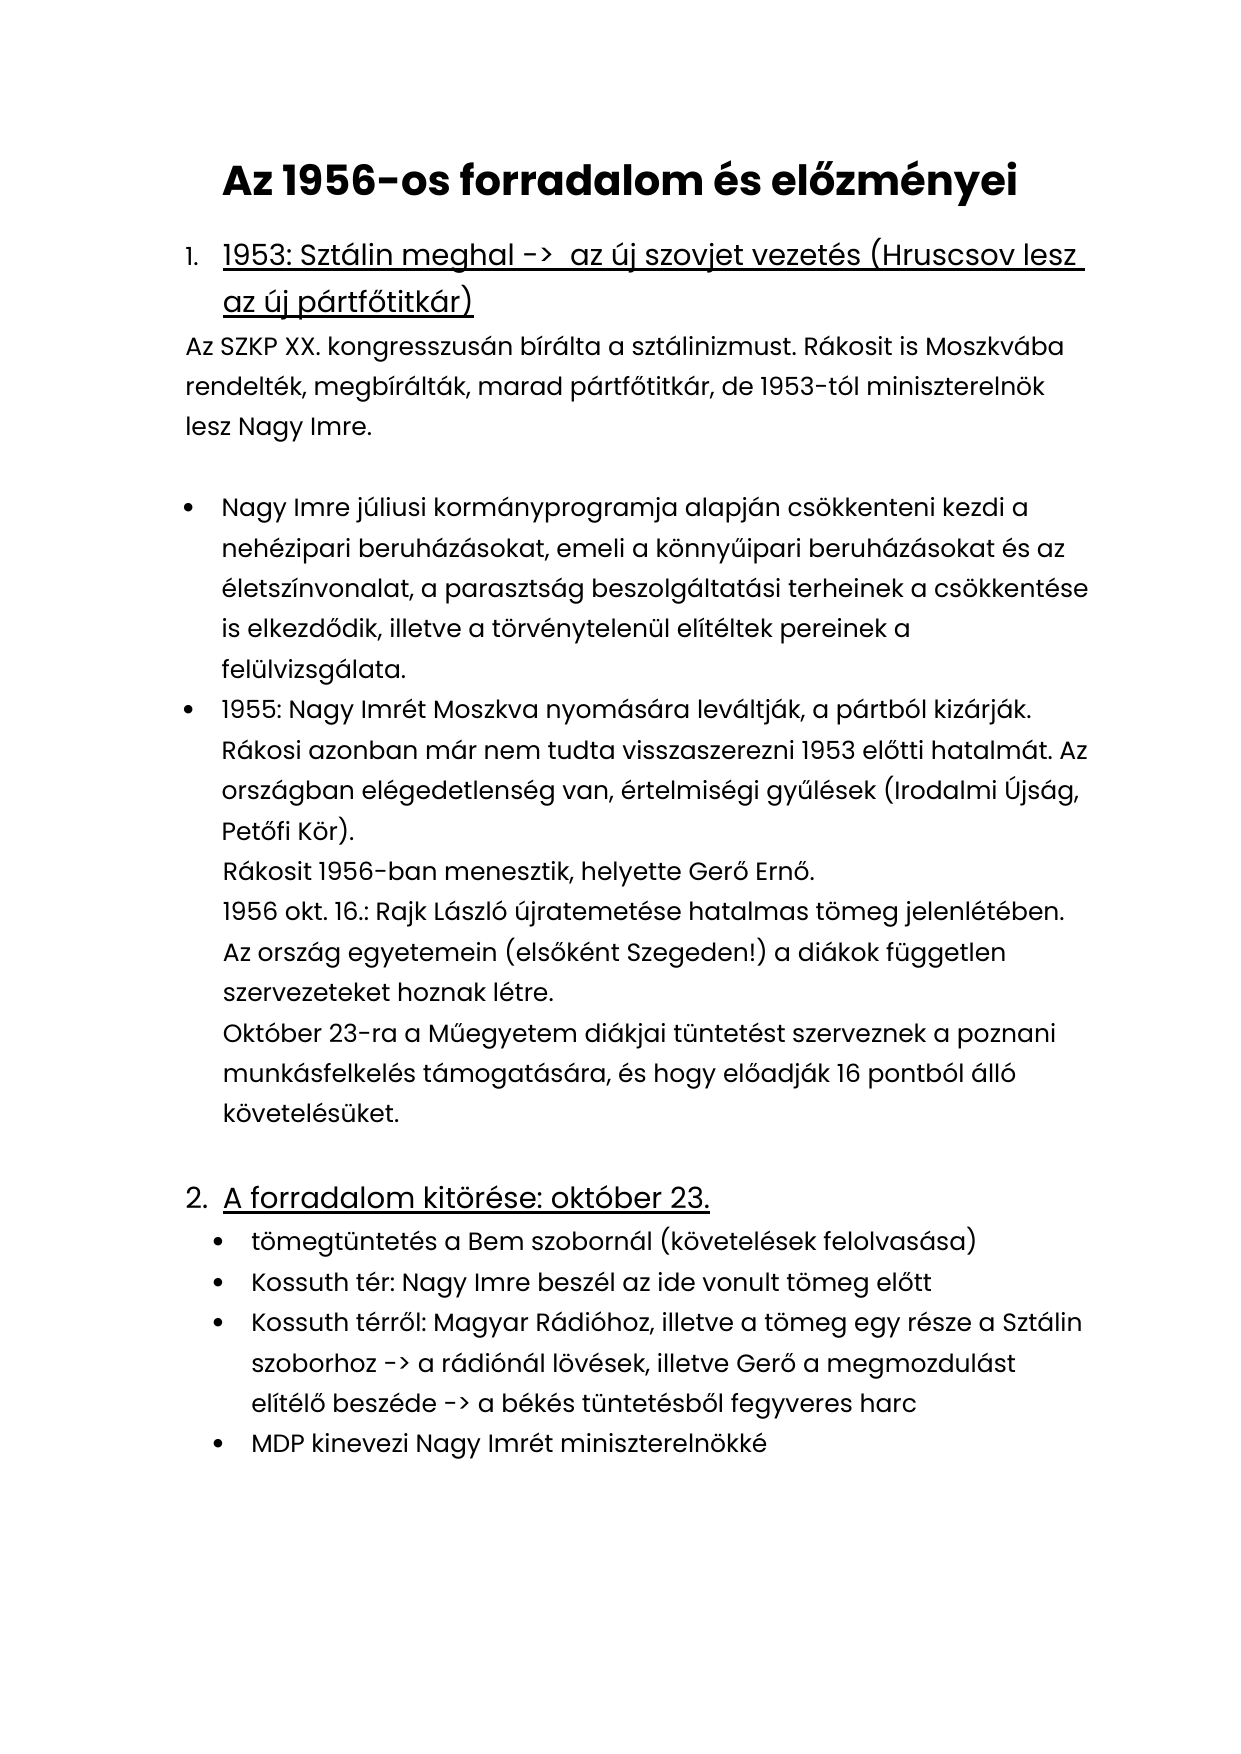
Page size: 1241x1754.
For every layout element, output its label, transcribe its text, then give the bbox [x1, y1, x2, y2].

text Az 1956-os forradalom és előzményei [148, 148, 1093, 210]
text Október 23-ra a Műegyetem diákjai tüntetést szerveznek a poznani munkásfelkelés támogatására, és hogy előadják 16 pontból álló követelésüket. [223, 1013, 1093, 1132]
list Nagy Imre júliusi kormányprogramja alapján csökkenteni kezdi a nehézipari beruházásokat, emeli a könnyűipari beruházásokat és az életszínvonalat, a parasztság beszolgáltatási terheinek a csökkentése is elkezdődik, illetve a törvénytelenül elítéltek pereinek a felülvizsgálata. [184, 488, 1093, 687]
list Kossuth tér: Nagy Imre beszél az ide vonult tömeg előtt [213, 1262, 1093, 1300]
list tömegtüntetés a Bem szobornál (követelések felolvasása) [213, 1222, 1093, 1259]
list 1955: Nagy Imrét Moszkva nyomására leváltják, a pártból kizárják. Rákosi azonban már nem tudta visszaszerezni 1953 előtti hatalmát. Az országban elégedetlenség van, értelmiségi gyűlések (Irodalmi Újság, Petőfi Kör). [184, 690, 1093, 849]
text Rákosit 1956-ban menesztik, helyette Gerő Ernő. [223, 852, 1093, 889]
list A forradalom kitörése: október 23. [185, 1175, 1093, 1219]
list Kossuth térről: Magyar Rádióhoz, illetve a tömeg egy része a Sztálin szoborhoz -> a rádiónál lövések, illetve Gerő a megmozdulást elítélő beszéde -> a békés tüntetésből fegyveres harc [213, 1303, 1093, 1421]
list MDP kinevezi Nagy Imrét miniszterelnökké [213, 1424, 1093, 1462]
text 1956 okt. 16.: Rajk László újratemetése hatalmas tömeg jelenlétében. Az ország egyetemein (elsőként Szegeden!) a diákok független szervezeteket hoznak létre. [223, 892, 1093, 1010]
text Az SZKP XX. kongresszusán bírálta a sztálinizmust. Rákosit is Moszkvába rendelték, megbírálták, marad pártfőtitkár, de 1953-tól miniszterelnök lesz Nagy Imre. [185, 326, 1093, 444]
list 1953: Sztálin meghal -> az új szovjet vezetés (Hruscsov lesz az új pártfőtitkár) [185, 232, 1093, 323]
